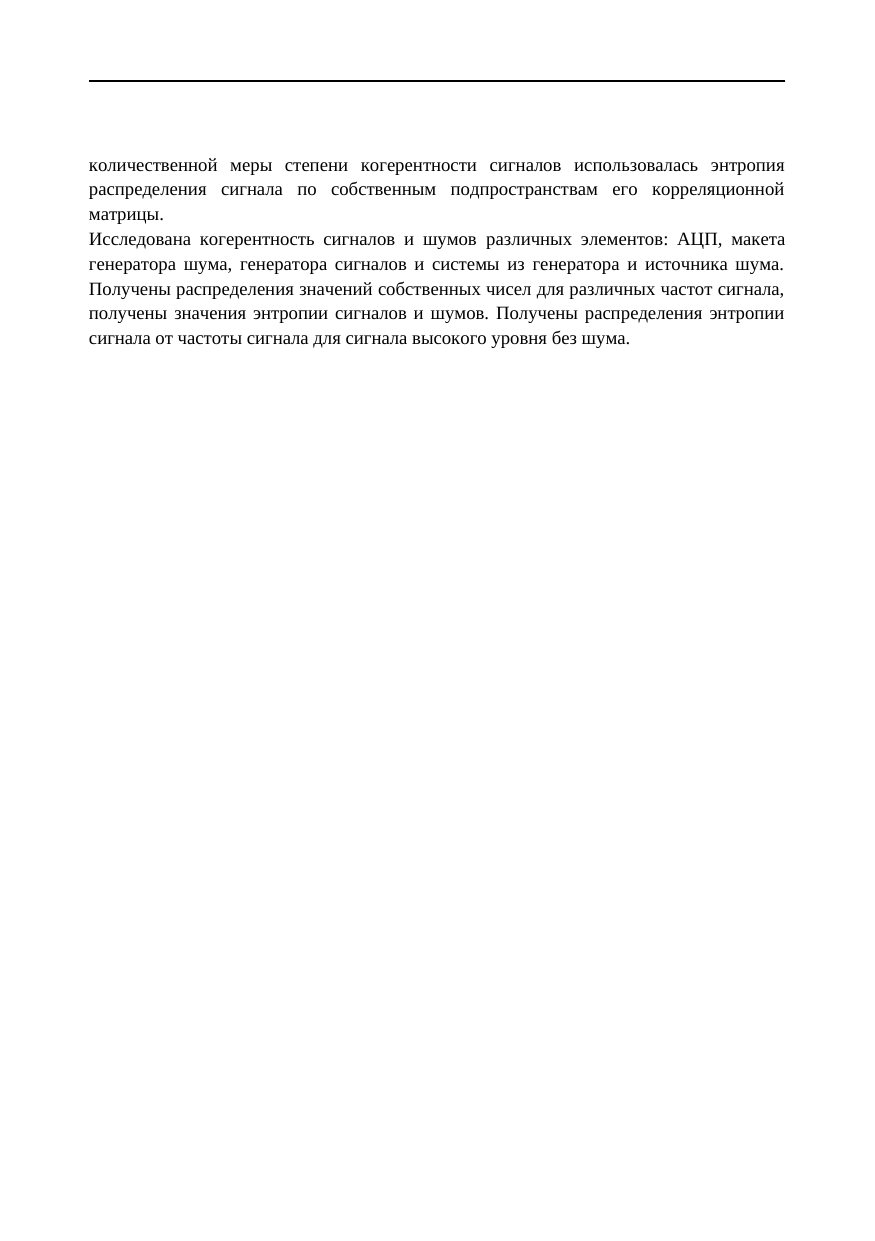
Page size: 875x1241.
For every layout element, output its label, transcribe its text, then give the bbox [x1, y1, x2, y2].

text Исследована когерентность сигналов и шумов различных элементов: АЦП, макета генератора шума, генератора сигналов и системы из генератора и источника шума. Получены распределения значений собственных чисел для различных частот сигнала, получены значения энтропии сигналов и шумов. Получены распределения энтропии сигнала от частоты сигнала для сигнала высокого уровня без шума. [89, 228, 785, 349]
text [89, 153, 785, 225]
